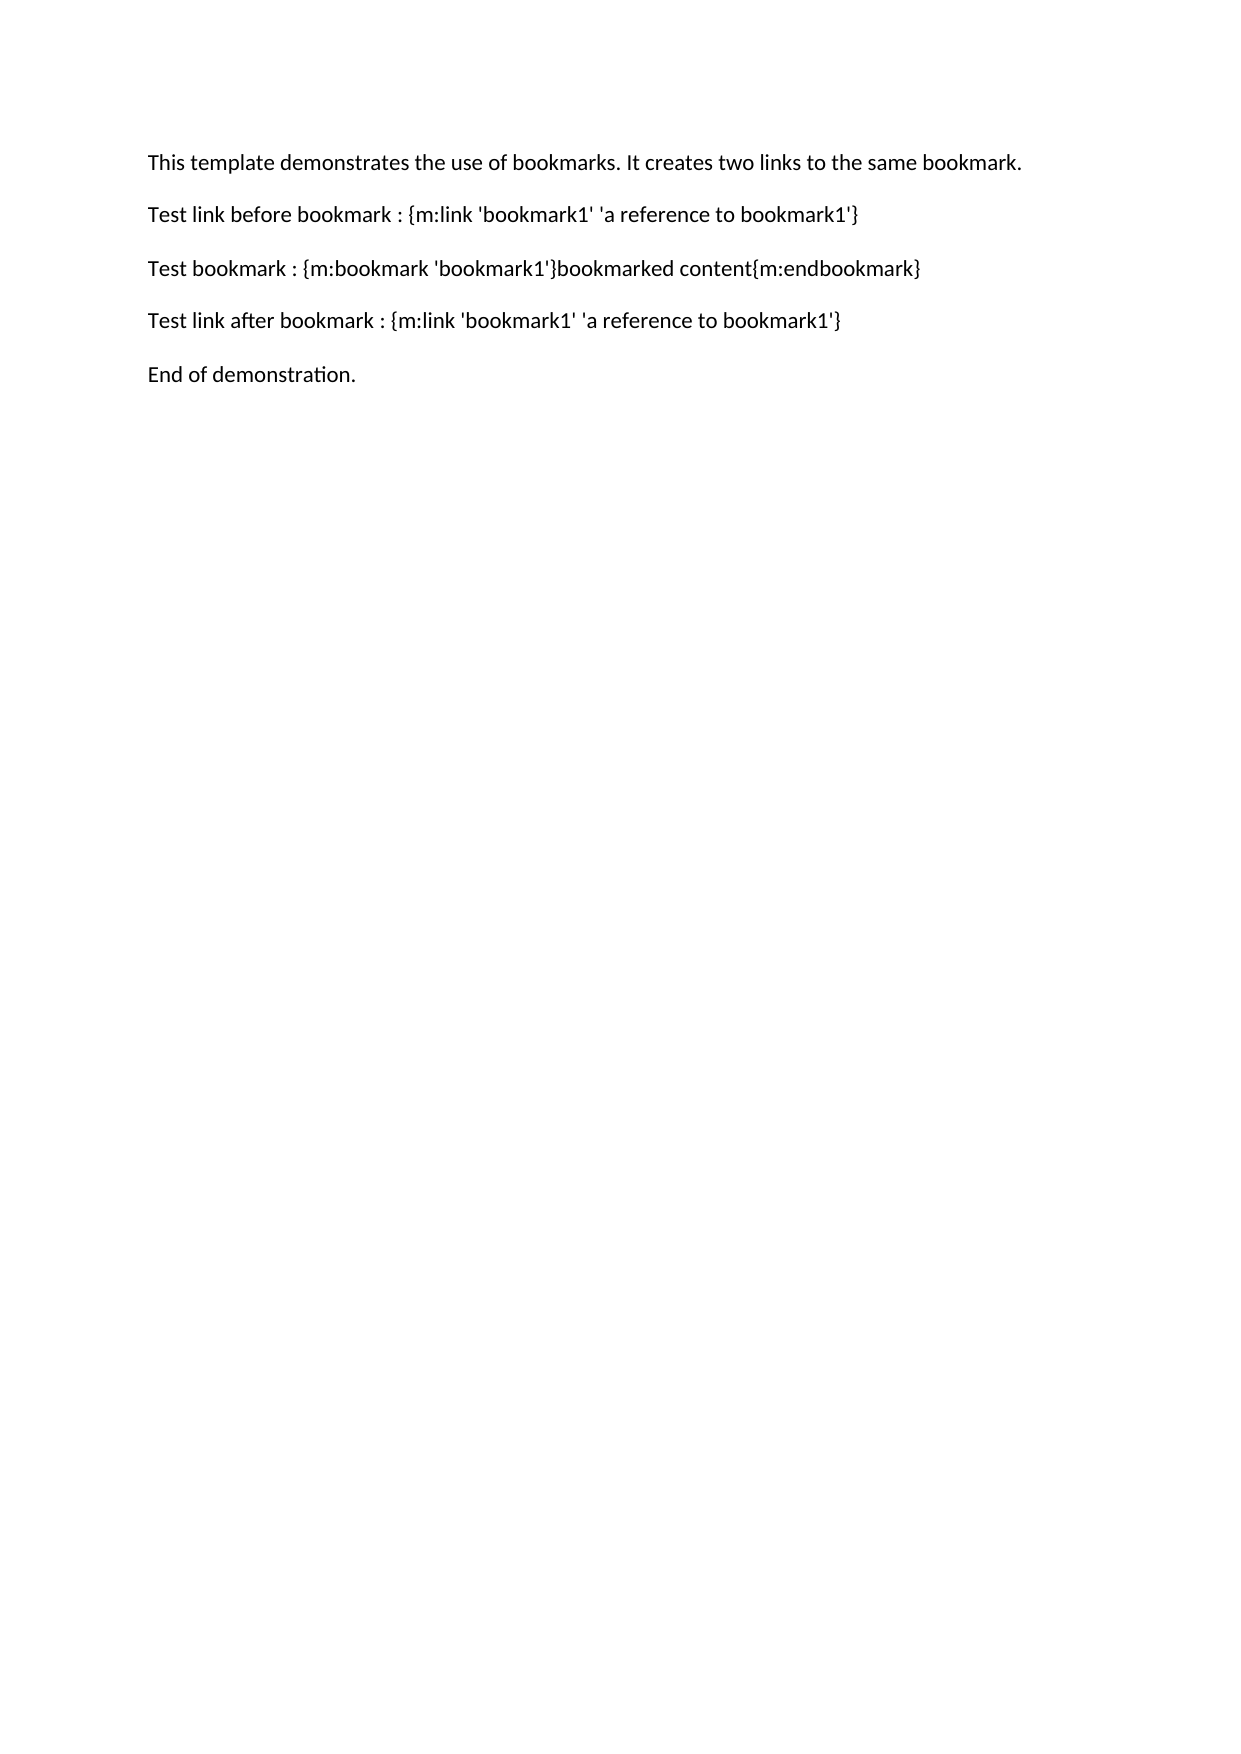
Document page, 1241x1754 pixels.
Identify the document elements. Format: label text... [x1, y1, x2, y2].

text Test link after bookmark : {m:link 'bookmark1' 'a reference to bookmark1'} [148, 307, 1093, 335]
text Test link before bookmark : {m:link 'bookmark1' 'a reference to bookmark1'} [148, 201, 1093, 229]
text Test bookmark : {m:bookmark 'bookmark1'}bookmarked content{m:endbookmark} [148, 254, 1093, 282]
text End of demonstration. [148, 360, 1093, 388]
text This template demonstrates the use of bookmarks. It creates two links to the same bookmark. [148, 148, 1093, 176]
